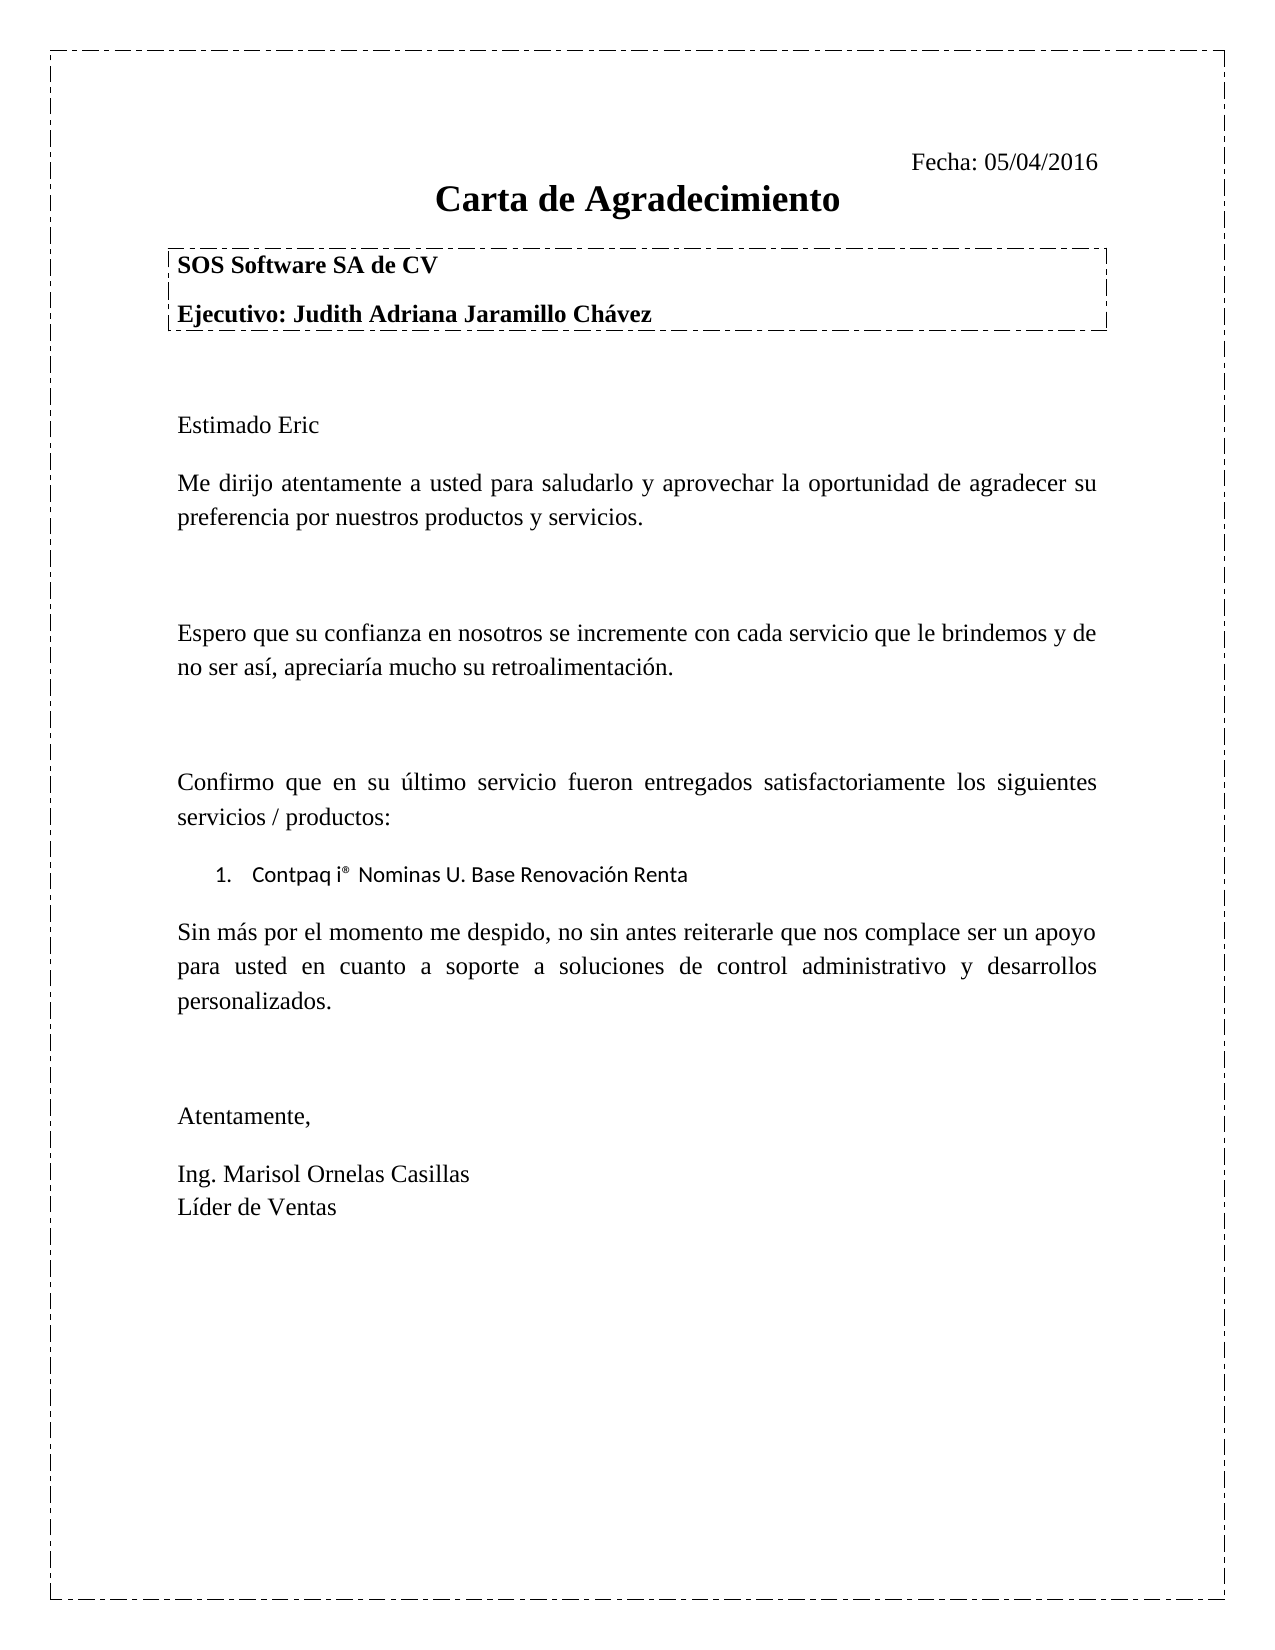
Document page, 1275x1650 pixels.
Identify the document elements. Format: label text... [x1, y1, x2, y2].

list Contpaq i® Nominas U. Base Renovación Renta [214, 860, 1098, 888]
text Confirmo que en su último servicio fueron entregados satisfactoriamente los siguientes servicios / productos: [177, 767, 1098, 831]
text Carta de Agradecimiento [177, 176, 1098, 219]
text Ing. Marisol Ornelas Casillas Líder de Ventas [177, 1159, 1098, 1220]
text Sin más por el momento me despido, no sin antes reiterarle que nos complace ser un apoyo para usted en cuanto a soporte a soluciones de control administrativo y desarrollos personalizados. [177, 917, 1098, 1014]
text Me dirijo atentamente a usted para saludarlo y aprovechar la oportunidad de agradecer su preferencia por nuestros productos y servicios. [177, 468, 1098, 531]
text SOS Software SA de CV [168, 247, 1107, 279]
text Fecha: 05/04/2016 [177, 147, 1098, 176]
text Atentamente, [177, 1101, 1098, 1129]
text Espero que su confianza en nosotros se incremente con cada servicio que le brindemos y de no ser así, apreciaría mucho su retroalimentación. [177, 618, 1098, 681]
text Estimado Eric [177, 410, 1098, 438]
text Ejecutivo: Judith Adriana Jaramillo Chávez [168, 296, 1107, 331]
